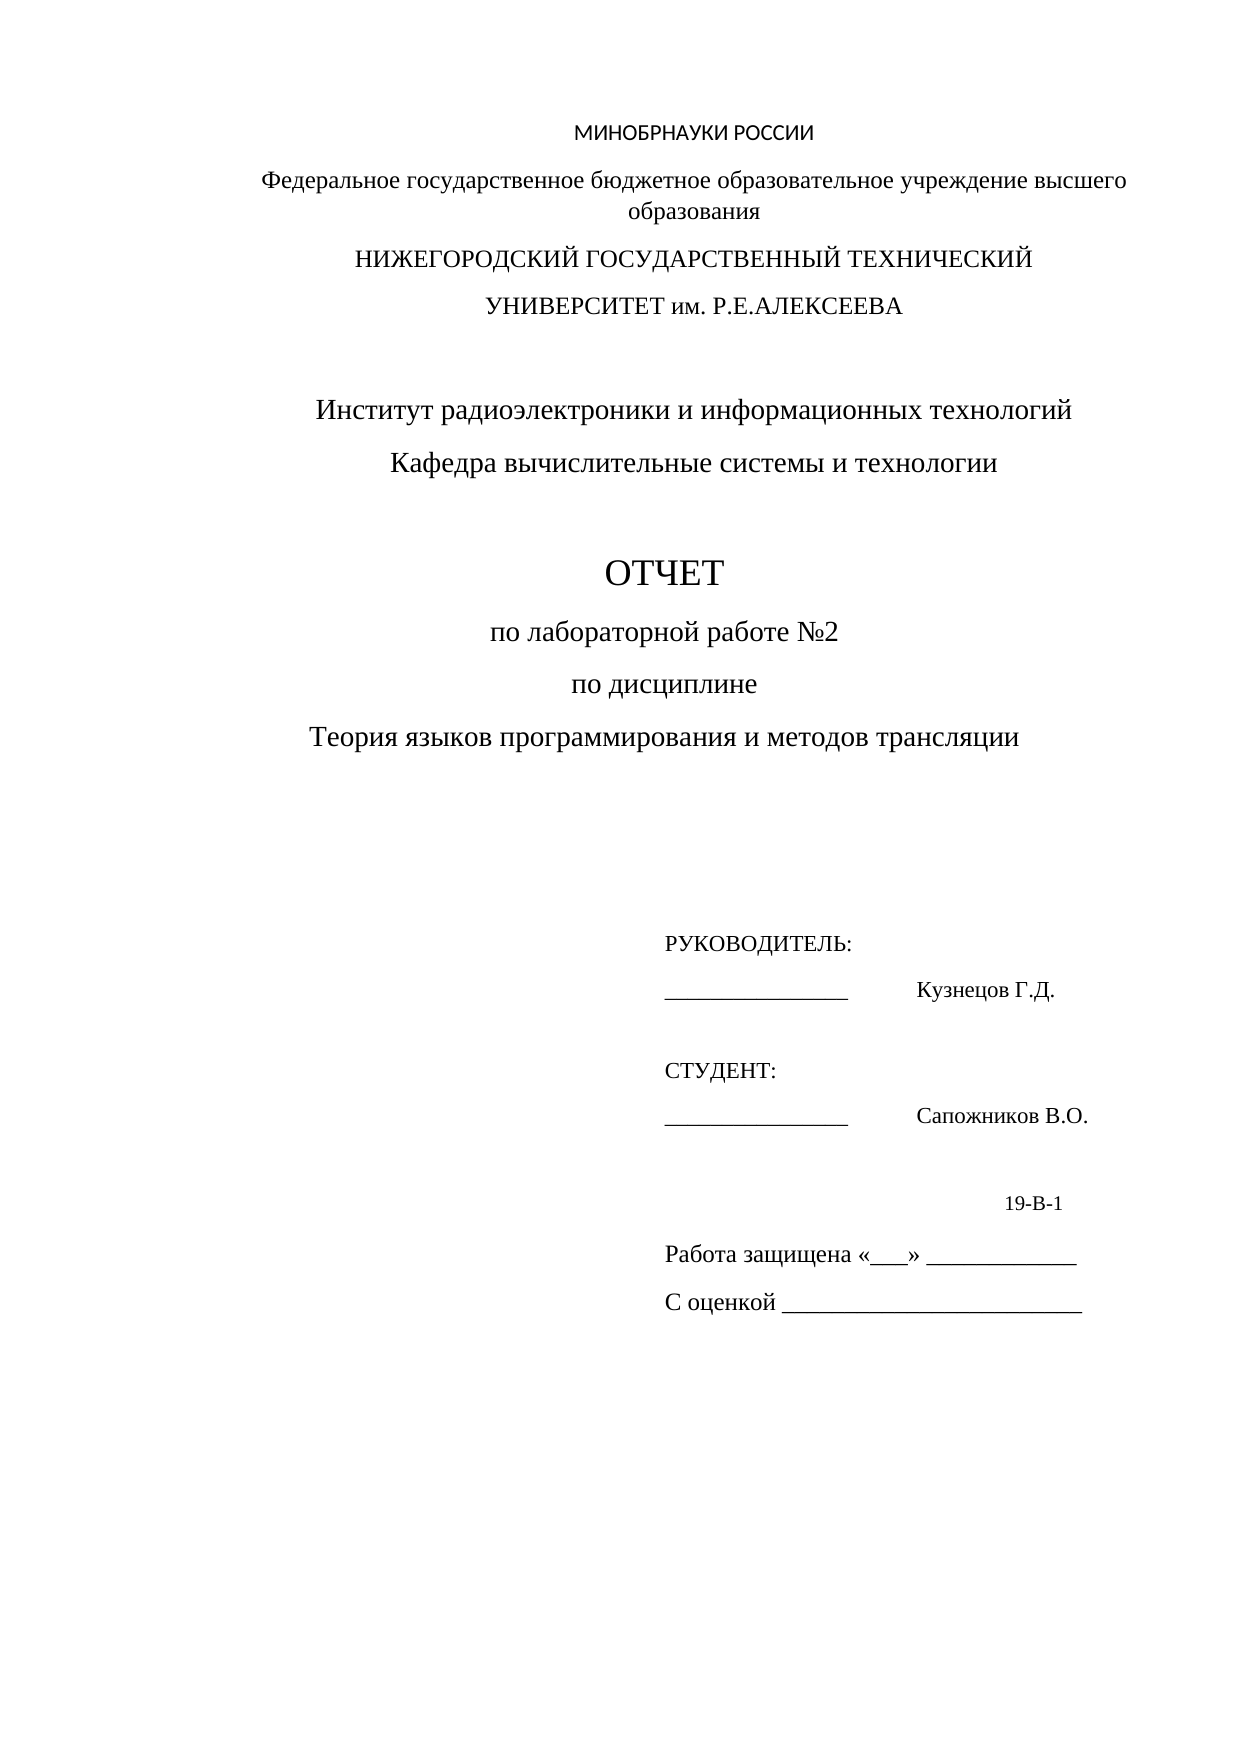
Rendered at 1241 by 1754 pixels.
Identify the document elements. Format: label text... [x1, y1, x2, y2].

text МИНОБРНАУКИ РОССИИ [236, 118, 1152, 146]
text Институт радиоэлектроники и информационных технологий [236, 392, 1152, 426]
text по лабораторной работе №2 [177, 614, 1152, 647]
text С оценкой ________________________ [664, 1287, 1152, 1315]
text НИЖЕГОРОДСКИЙ ГОСУДАРСТВЕННЫЙ ТЕХНИЧЕСКИЙ [236, 244, 1152, 272]
text Теория языков программирования и методов трансляции [177, 719, 1152, 753]
text РУКОВОДИТЕЛЬ: [664, 931, 1152, 957]
text ________________ Кузнецов Г.Д. [664, 976, 1152, 1002]
text 19-В-1 [664, 1191, 1152, 1239]
text Федеральное государственное бюджетное образовательное учреждение высшего образования [236, 165, 1152, 225]
text Кафедра вычислительные системы и технологии [236, 445, 1152, 478]
text СТУДЕНТ: [664, 1057, 1152, 1083]
text УНИВЕРСИТЕТ им. Р.Е.АЛЕКСЕЕВА [236, 291, 1152, 320]
text по дисциплине [177, 666, 1152, 700]
text ОТЧЕТ [177, 550, 1152, 593]
text Работа защищена «___» ____________ [664, 1239, 1152, 1268]
text ________________ Сапожников В.О. [664, 1102, 1152, 1172]
